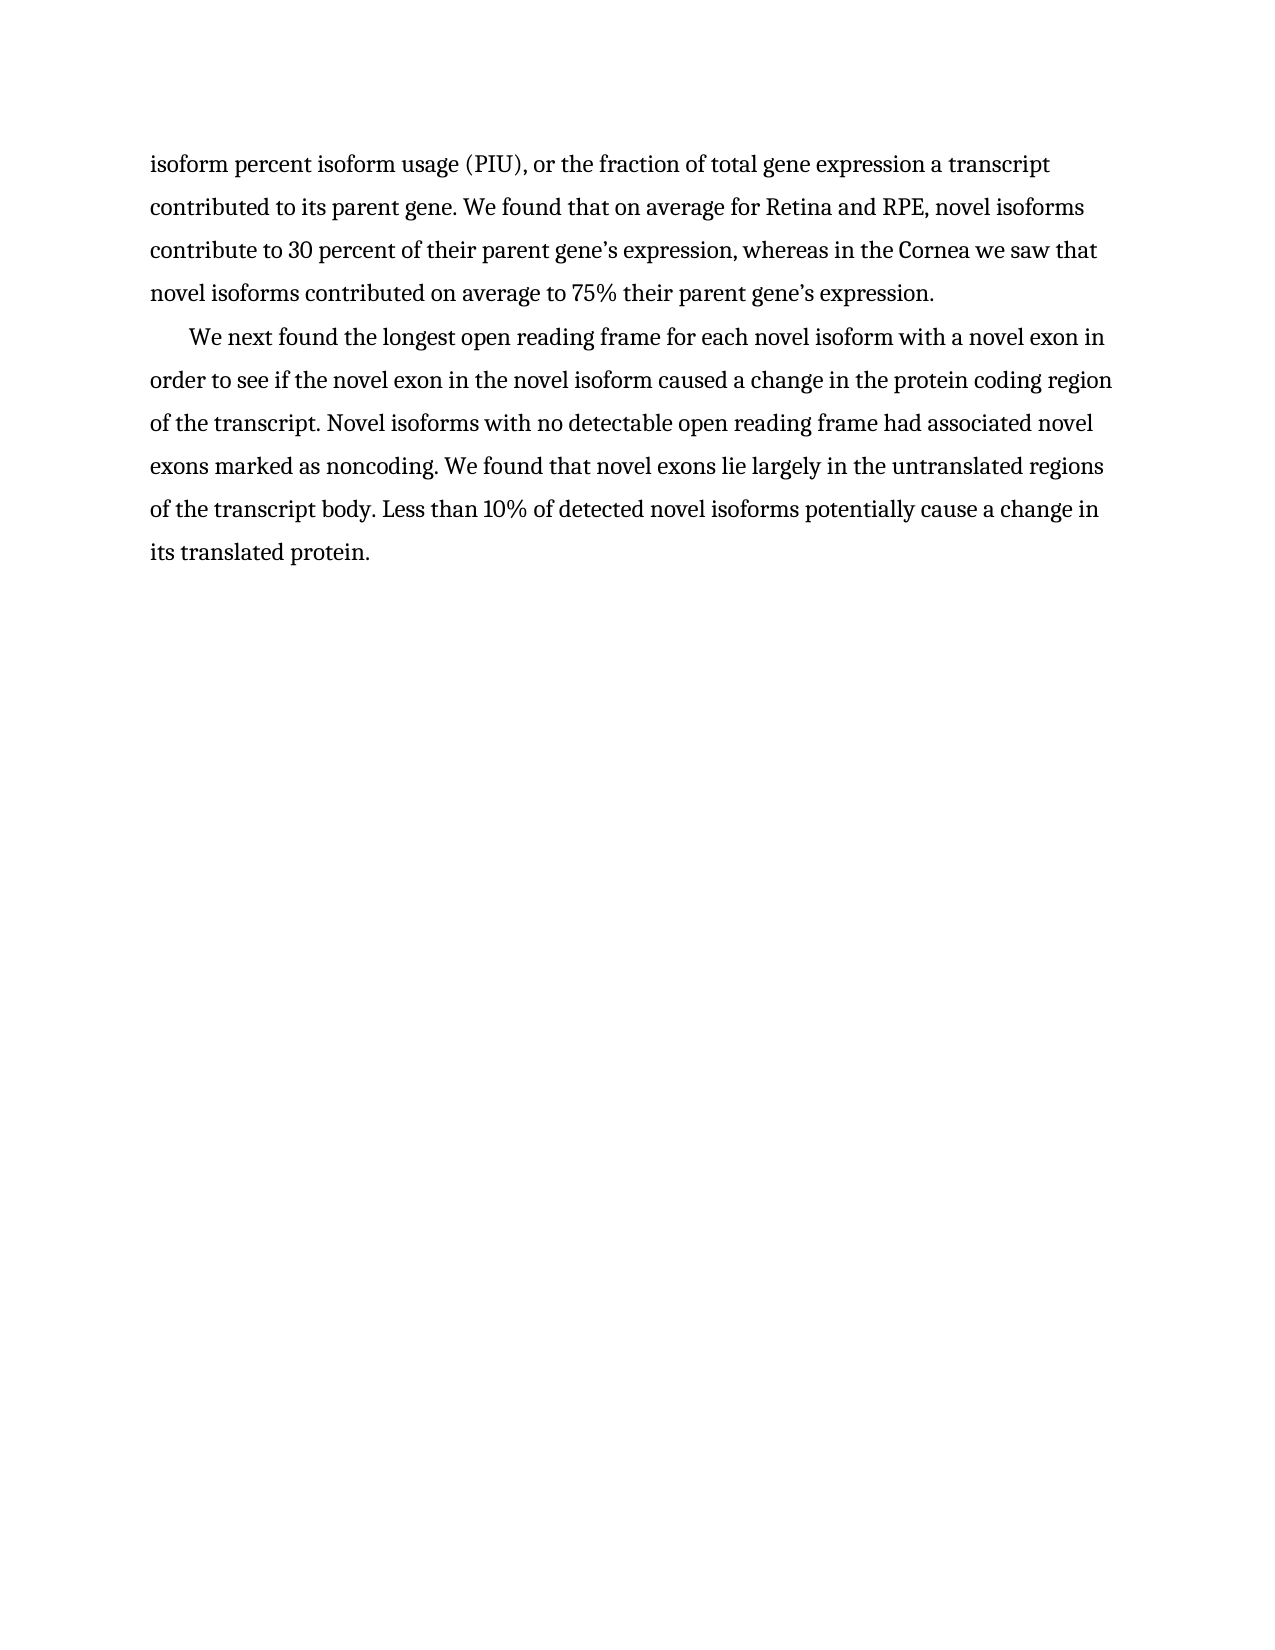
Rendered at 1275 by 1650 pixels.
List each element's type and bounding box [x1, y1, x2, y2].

text [150, 150, 1125, 567]
